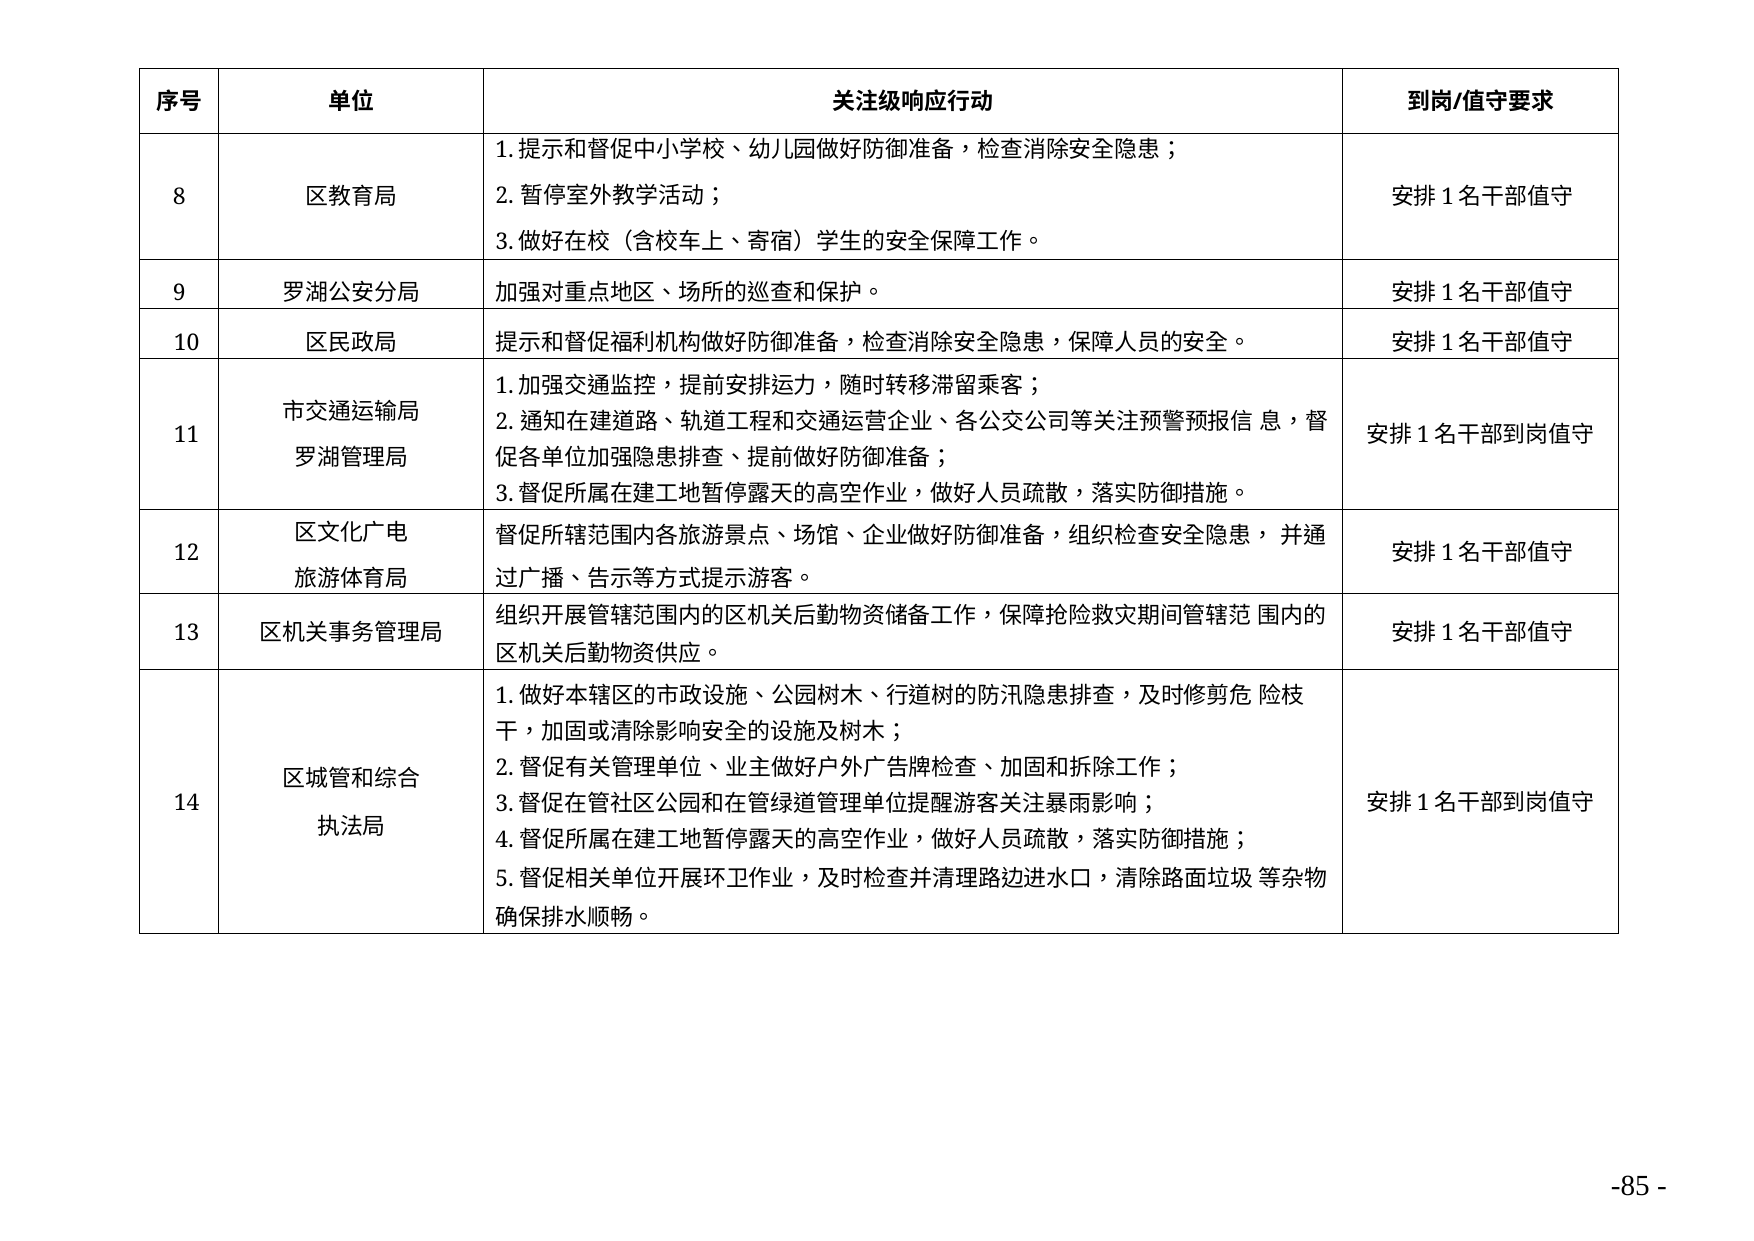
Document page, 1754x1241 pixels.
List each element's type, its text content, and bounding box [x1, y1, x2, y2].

table_cell 12 [140, 510, 218, 593]
table_cell 安排1名干部到岗值守 [1343, 670, 1618, 933]
table_cell 市交通运输局 罗湖管理局 [219, 359, 483, 508]
table_header 关注级响应行动 [484, 69, 1342, 132]
table_cell 安排1名干部值守 [1343, 260, 1618, 307]
table_header 序号 [140, 69, 218, 132]
table_cell 安排1名干部值守 [1343, 309, 1618, 357]
table_cell 组织开展管辖范围内的区机关后勤物资储备工作，保障抢险救灾期间管辖范 围内的区机关后勤物资供应。 [484, 594, 1342, 669]
table_cell 提示和督促福利机构做好防御准备，检查消除安全隐患，保障人员的安全。 [484, 309, 1342, 357]
table_cell 加强对重点地区、场所的巡查和保护。 [484, 260, 1342, 307]
table_cell 安排1名干部值守 [1343, 594, 1618, 669]
table_cell 提示和督促中小学校、幼儿园做好防御准备，检查消除安全隐患； 暂停室外教学活动； 做好在校（含校车上、寄宿）学生的安全保障工作。 [484, 134, 1342, 258]
table_cell 8 [140, 134, 218, 258]
table_cell 安排1名干部到岗值守 [1343, 359, 1618, 508]
table_cell 9 [140, 260, 218, 307]
table_header 到岗/值守要求 [1343, 69, 1618, 132]
table_cell 11 [140, 359, 218, 508]
table_cell 罗湖公安分局 [219, 260, 483, 307]
table_cell 安排1名干部值守 [1343, 134, 1618, 258]
table_cell 13 [140, 594, 218, 669]
table_cell 安排1名干部值守 [1343, 510, 1618, 593]
table_cell 督促所辖范围内各旅游景点、场馆、企业做好防御准备，组织检查安全隐患， 并通过广播、告示等方式提示游客。 [484, 510, 1342, 593]
table_cell 区民政局 [219, 309, 483, 357]
table_cell 10 [140, 309, 218, 357]
table_cell 区城管和综合 执法局 [219, 670, 483, 933]
table_cell 14 [140, 670, 218, 933]
table_cell 做好本辖区的市政设施、公园树木、行道树的防汛隐患排查，及时修剪危 险枝干，加固或清除影响安全的设施及树木； 督促有关管理单位、业主做好户外广告牌检查、加固和拆除工作； 督促在管社区公园和在管绿道管理单位提醒游客关注暴雨影响； 督促所属在建工地暂停露天的高空作业，做好人员疏散，落实防御措施； 督促相关单位开展环卫作业，及时检查并清理路边进水口，清除路面垃圾 等杂物确保排水顺畅。 [484, 670, 1342, 933]
table_header 单位 [219, 69, 483, 132]
table_cell 区文化广电 旅游体育局 [219, 510, 483, 593]
table_cell 区机关事务管理局 [219, 594, 483, 669]
table_cell 加强交通监控，提前安排运力，随时转移滞留乘客； 通知在建道路、轨道工程和交通运营企业、各公交公司等关注预警预报信 息，督促各单位加强隐患排查、提前做好防御准备； 督促所属在建工地暂停露天的高空作业，做好人员疏散，落实防御措施。 [484, 359, 1342, 508]
table_cell 区教育局 [219, 134, 483, 258]
